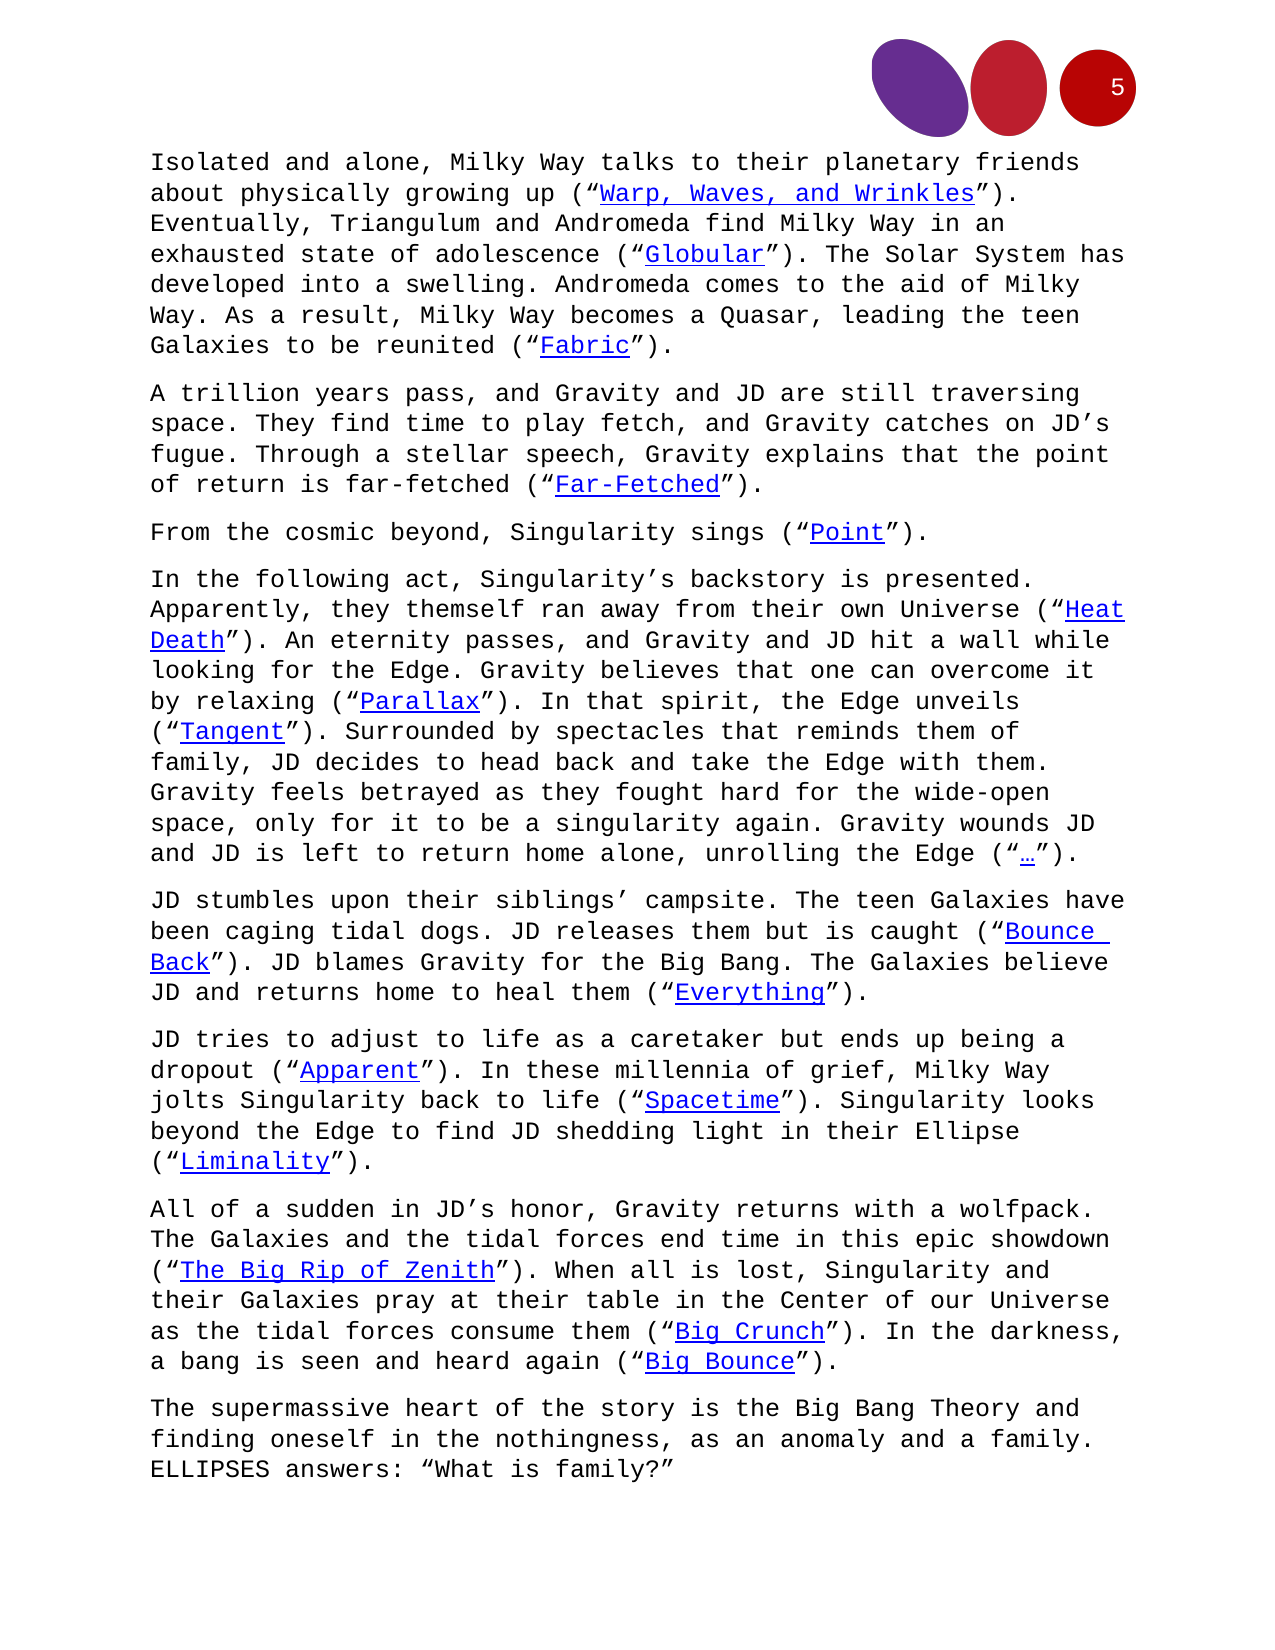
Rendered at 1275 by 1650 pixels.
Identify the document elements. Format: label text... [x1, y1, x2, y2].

picture [871, 39, 1136, 137]
text All of a sudden in JD’s honor, Gravity returns with a wolfpack. The Galaxies and the tidal forces end time in this epic showdown (“The Big Rip of Zenith”). When all is lost, Singularity and their Galaxies pray at their table in the Center of our Universe as the tidal forces consume them (“Big Crunch”). In the darkness, a bang is seen and heard again (“Big Bounce”). [150, 1196, 1125, 1377]
text The supermassive heart of the story is the Big Bang Theory and finding oneself in the nothingness, as an anomaly and a family. ELLIPSES answers: “What is family?” [150, 1396, 1125, 1485]
text JD tries to adjust to life as a caretaker but ends up being a dropout (“Apparent”). In these millennia of grief, Milky Way jolts Singularity back to life (“Spacetime”). Singularity looks beyond the Edge to find JD shedding light in their Ellipse (“Liminality”). [150, 1027, 1125, 1177]
text A trillion years pass, and Gravity and JD are still traversing space. They find time to play fetch, and Gravity catches on JD’s fugue. Through a stellar speech, Gravity explains that the point of return is far-fetched (“Far-Fetched”). [150, 380, 1125, 500]
text JD stumbles upon their siblings’ campsite. The teen Galaxies have been caging tidal dogs. JD releases them but is caught (“Bounce Back”). JD blames Gravity for the Big Bang. The Galaxies believe JD and returns home to heal them (“Everything”). [150, 888, 1125, 1008]
text From the cosmic beyond, Singularity sings (“Point”). [150, 519, 1125, 547]
text Isolated and alone, Milky Way talks to their planetary friends about physically growing up (“Warp, Waves, and Wrinkles”). Eventually, Triangulum and Andromeda find Milky Way in an exhausted state of adolescence (“Globular”). The Solar System has developed into a swelling. Andromeda comes to the aid of Milky Way. As a result, Milky Way becomes a Quasar, leading the teen Galaxies to be reunited (“Fabric”). [150, 150, 1125, 361]
text In the following act, Singularity’s backstory is presented. Apparently, they themself ran away from their own Universe (“Heat Death”). An eternity passes, and Gravity and JD hit a wall while looking for the Edge. Gravity believes that one can overcome it by relaxing (“Parallax”). In that spirit, the Edge unveils (“Tangent”). Surrounded by spectacles that reminds them of family, JD decides to head back and take the Edge with them. Gravity feels betrayed as they fought hard for the wide-open space, only for it to be a singularity again. Gravity wounds JD and JD is left to return home alone, unrolling the Edge (“…”). [150, 566, 1125, 869]
